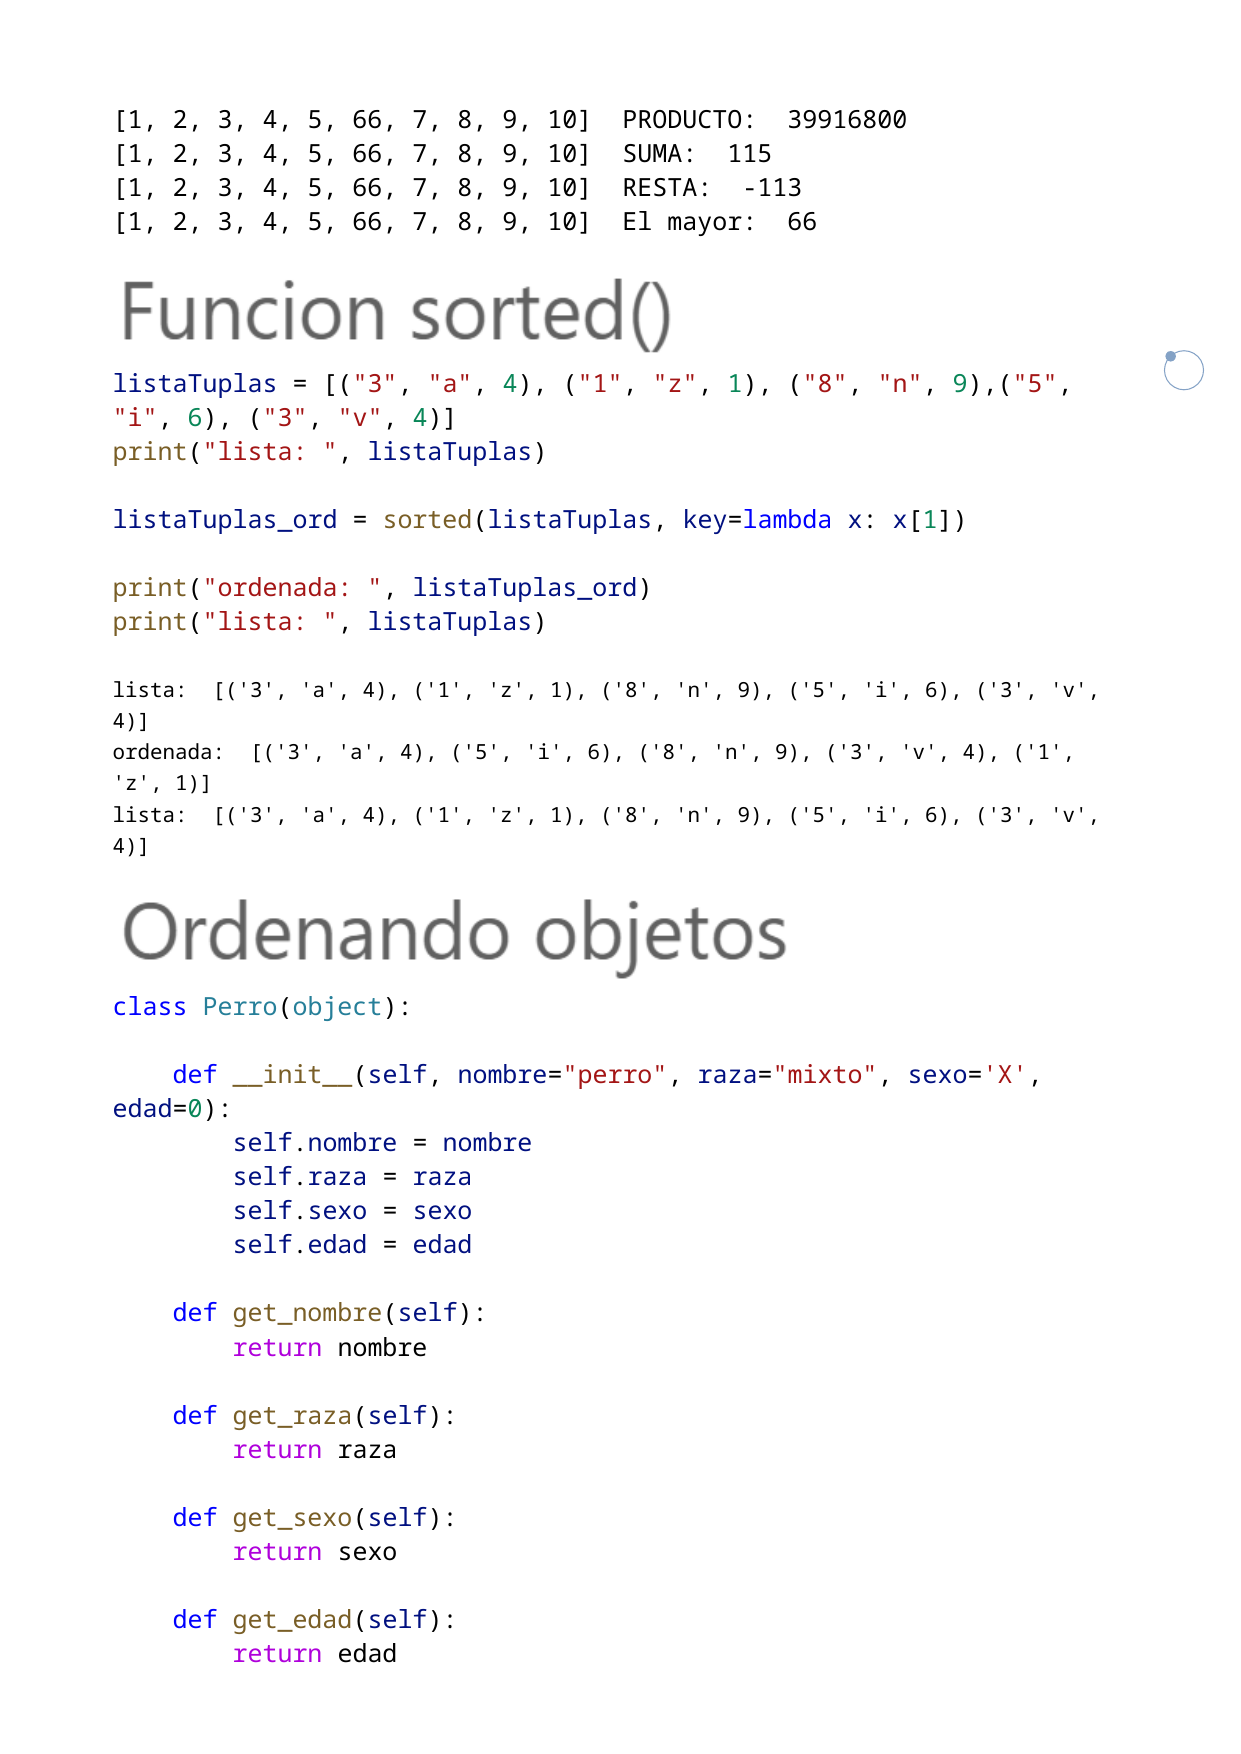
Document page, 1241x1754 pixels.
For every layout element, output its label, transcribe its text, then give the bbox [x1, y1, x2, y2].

text print("lista: ", listaTuplas) [112, 433, 1128, 467]
text listaTuplas_ord = sorted(listaTuplas, key=lambda x: x[1]) [112, 502, 1128, 536]
text ordenada: [('3', 'a', 4), ('5', 'i', 6), ('8', 'n', 9), ('3', 'v', 4), ('1', 'z', 1)] [112, 734, 1128, 797]
text def get_nombre(self): [112, 1295, 1128, 1329]
picture [112, 272, 694, 362]
text self.raza = raza [112, 1159, 1128, 1193]
text lista: [('3', 'a', 4), ('1', 'z', 1), ('8', 'n', 9), ('5', 'i', 6), ('3', 'v', 4)] [112, 797, 1128, 859]
text def get_edad(self): [112, 1602, 1128, 1636]
picture [112, 895, 805, 985]
text class Perro(object): [112, 988, 1128, 1023]
text return raza [112, 1431, 1128, 1465]
text return sexo [112, 1533, 1128, 1568]
text [1, 2, 3, 4, 5, 66, 7, 8, 9, 10] RESTA: -113 [112, 170, 1128, 204]
text def get_raza(self): [112, 1397, 1128, 1431]
text print("ordenada: ", listaTuplas_ord) [112, 570, 1128, 604]
text self.edad = edad [112, 1227, 1128, 1261]
text listaTuplas = [("3", "a", 4), ("1", "z", 1), ("8", "n", 9),("5", "i", 6), ("3", "v", 4)] [112, 365, 1128, 433]
text self.nombre = nombre [112, 1125, 1128, 1159]
text def __init__(self, nombre="perro", raza="mixto", sexo='X', edad=0): [112, 1057, 1128, 1125]
text def get_sexo(self): [112, 1499, 1128, 1533]
text return nombre [112, 1329, 1128, 1363]
text lista: [('3', 'a', 4), ('1', 'z', 1), ('8', 'n', 9), ('5', 'i', 6), ('3', 'v', 4)] [112, 672, 1128, 734]
text print("lista: ", listaTuplas) [112, 604, 1128, 638]
text [1, 2, 3, 4, 5, 66, 7, 8, 9, 10] SUMA: 115 [112, 136, 1128, 170]
text [1, 2, 3, 4, 5, 66, 7, 8, 9, 10] El mayor: 66 [112, 204, 1128, 238]
text self.sexo = sexo [112, 1193, 1128, 1227]
text return edad [112, 1636, 1128, 1670]
text [1, 2, 3, 4, 5, 66, 7, 8, 9, 10] PRODUCTO: 39916800 [112, 102, 1128, 136]
